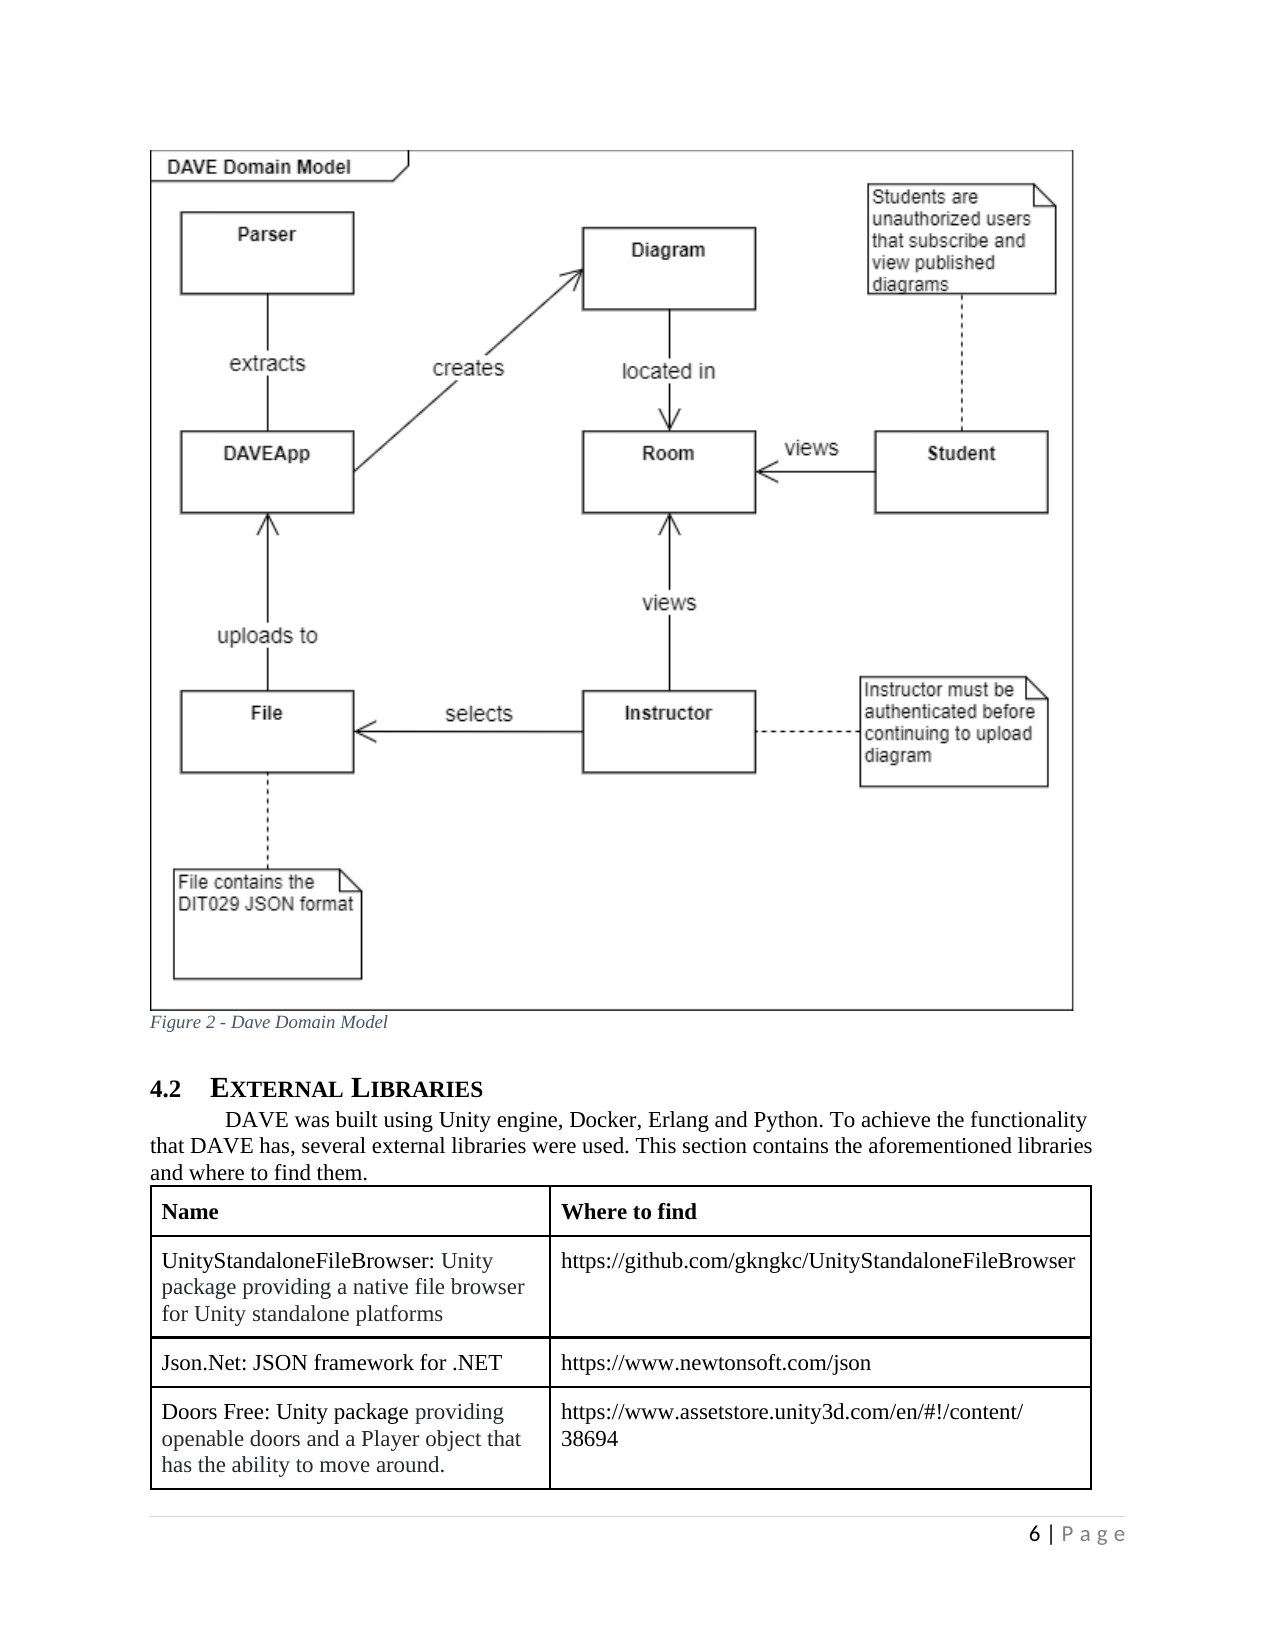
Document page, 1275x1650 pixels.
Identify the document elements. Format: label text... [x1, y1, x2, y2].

picture [150, 150, 1074, 1011]
table_header Where to find [551, 1187, 1090, 1234]
table_cell Doors Free: Unity package providing openable doors and a Player object that has the ability to move around. [152, 1388, 549, 1488]
text DAVE was built using Unity engine, Docker, Erlang and Python. To achieve the functionality that DAVE has, several external libraries were used. This section contains the aforementioned libraries and where to find them. [150, 1106, 1125, 1185]
table_header Name [152, 1187, 549, 1234]
subtitle External Libraries [150, 1070, 1125, 1103]
text Figure 2 - Dave Domain Model [150, 1011, 1125, 1032]
table_cell https://www.newtonsoft.com/json [551, 1339, 1090, 1386]
table_cell Json.Net: JSON framework for .NET [152, 1339, 549, 1386]
table_cell https://github.com/gkngkc/UnityStandaloneFileBrowser [551, 1237, 1090, 1336]
table_cell UnityStandaloneFileBrowser: Unity package providing a native file browser for Unity standalone platforms [152, 1237, 549, 1336]
table_cell https://www.assetstore.unity3d.com/en/#!/content/38694 [551, 1388, 1090, 1488]
